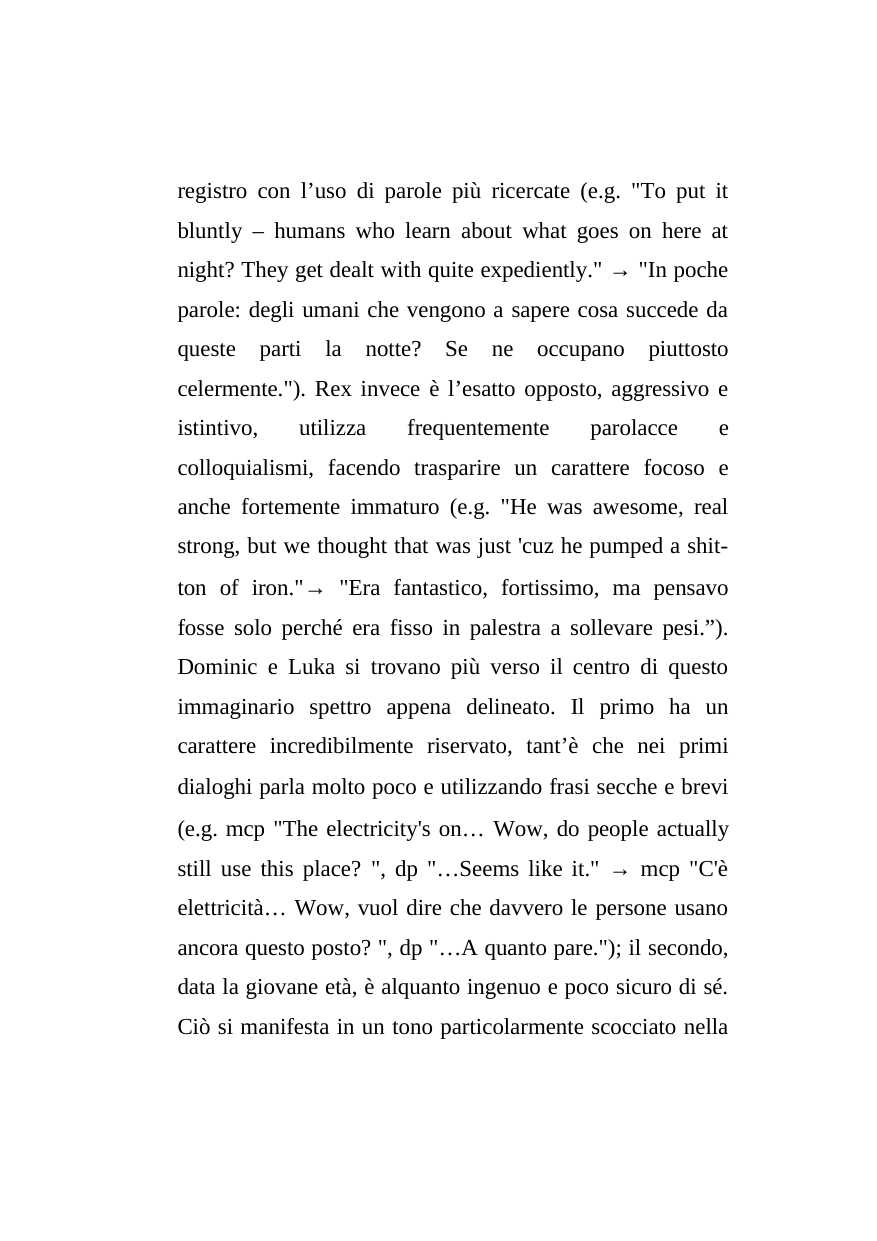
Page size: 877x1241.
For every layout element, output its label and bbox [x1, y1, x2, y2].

text [177, 177, 729, 1039]
